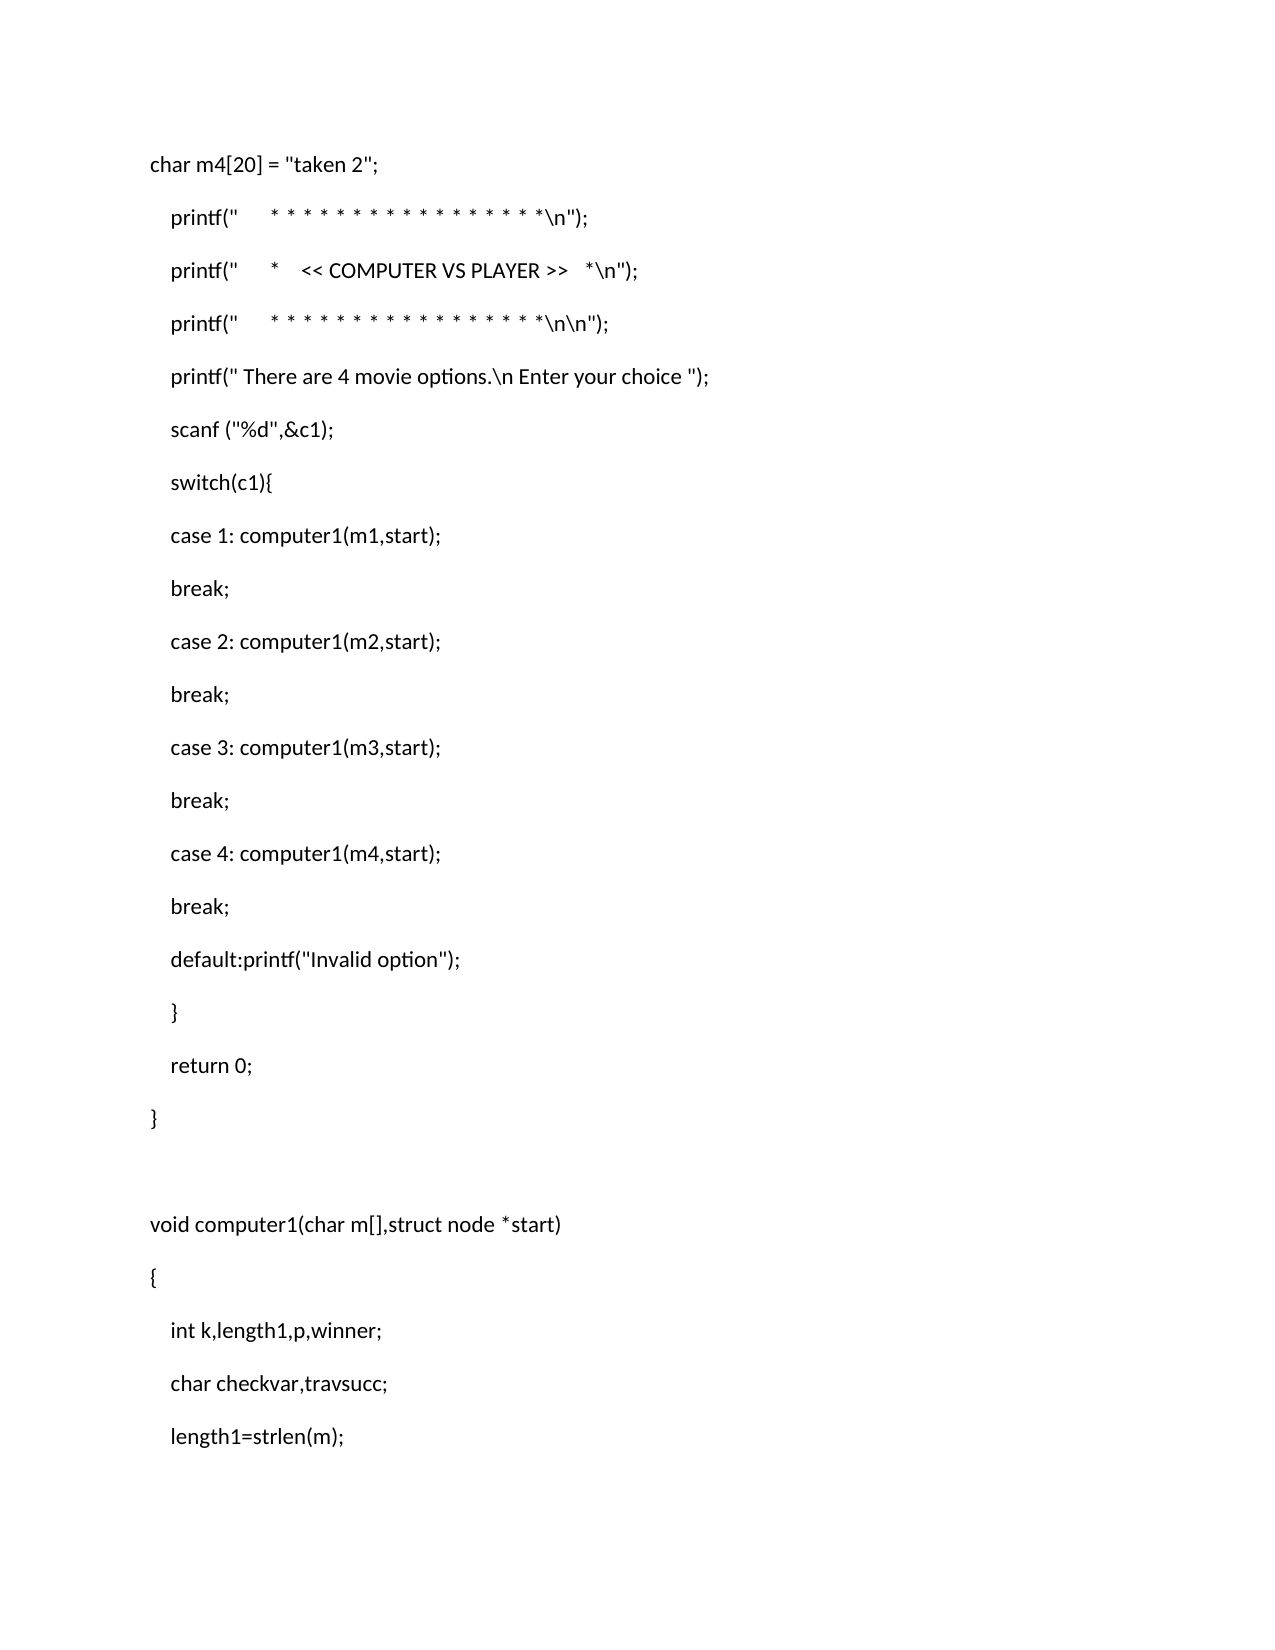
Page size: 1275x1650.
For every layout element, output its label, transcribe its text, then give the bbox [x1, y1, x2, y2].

text case 3: computer1(m3,start); [150, 733, 1125, 761]
text default:printf("Invalid option"); [150, 945, 1125, 973]
text { [150, 1263, 1125, 1291]
text case 2: computer1(m2,start); [150, 627, 1125, 655]
text break; [150, 680, 1125, 708]
text break; [150, 892, 1125, 920]
text printf(" * << COMPUTER VS PLAYER >> *\n"); [150, 256, 1125, 284]
text } [150, 1104, 1125, 1132]
text void computer1(char m[],struct node *start) [150, 1210, 1125, 1238]
text length1=strlen(m); [150, 1422, 1125, 1451]
text break; [150, 786, 1125, 814]
text case 4: computer1(m4,start); [150, 839, 1125, 867]
text printf(" * * * * * * * * * * * * * * * * *\n\n"); [150, 309, 1125, 337]
text char m4[20] = "taken 2"; [150, 150, 1125, 178]
text int k,length1,p,winner; [150, 1316, 1125, 1344]
text scanf ("%d",&c1); [150, 415, 1125, 443]
text printf(" * * * * * * * * * * * * * * * * *\n"); [150, 203, 1125, 231]
text case 1: computer1(m1,start); [150, 521, 1125, 549]
text } [150, 998, 1125, 1026]
text switch(c1){ [150, 468, 1125, 496]
text char checkvar,travsucc; [150, 1369, 1125, 1397]
text break; [150, 574, 1125, 602]
text printf(" There are 4 movie options.\n Enter your choice "); [150, 362, 1125, 390]
text return 0; [150, 1051, 1125, 1079]
